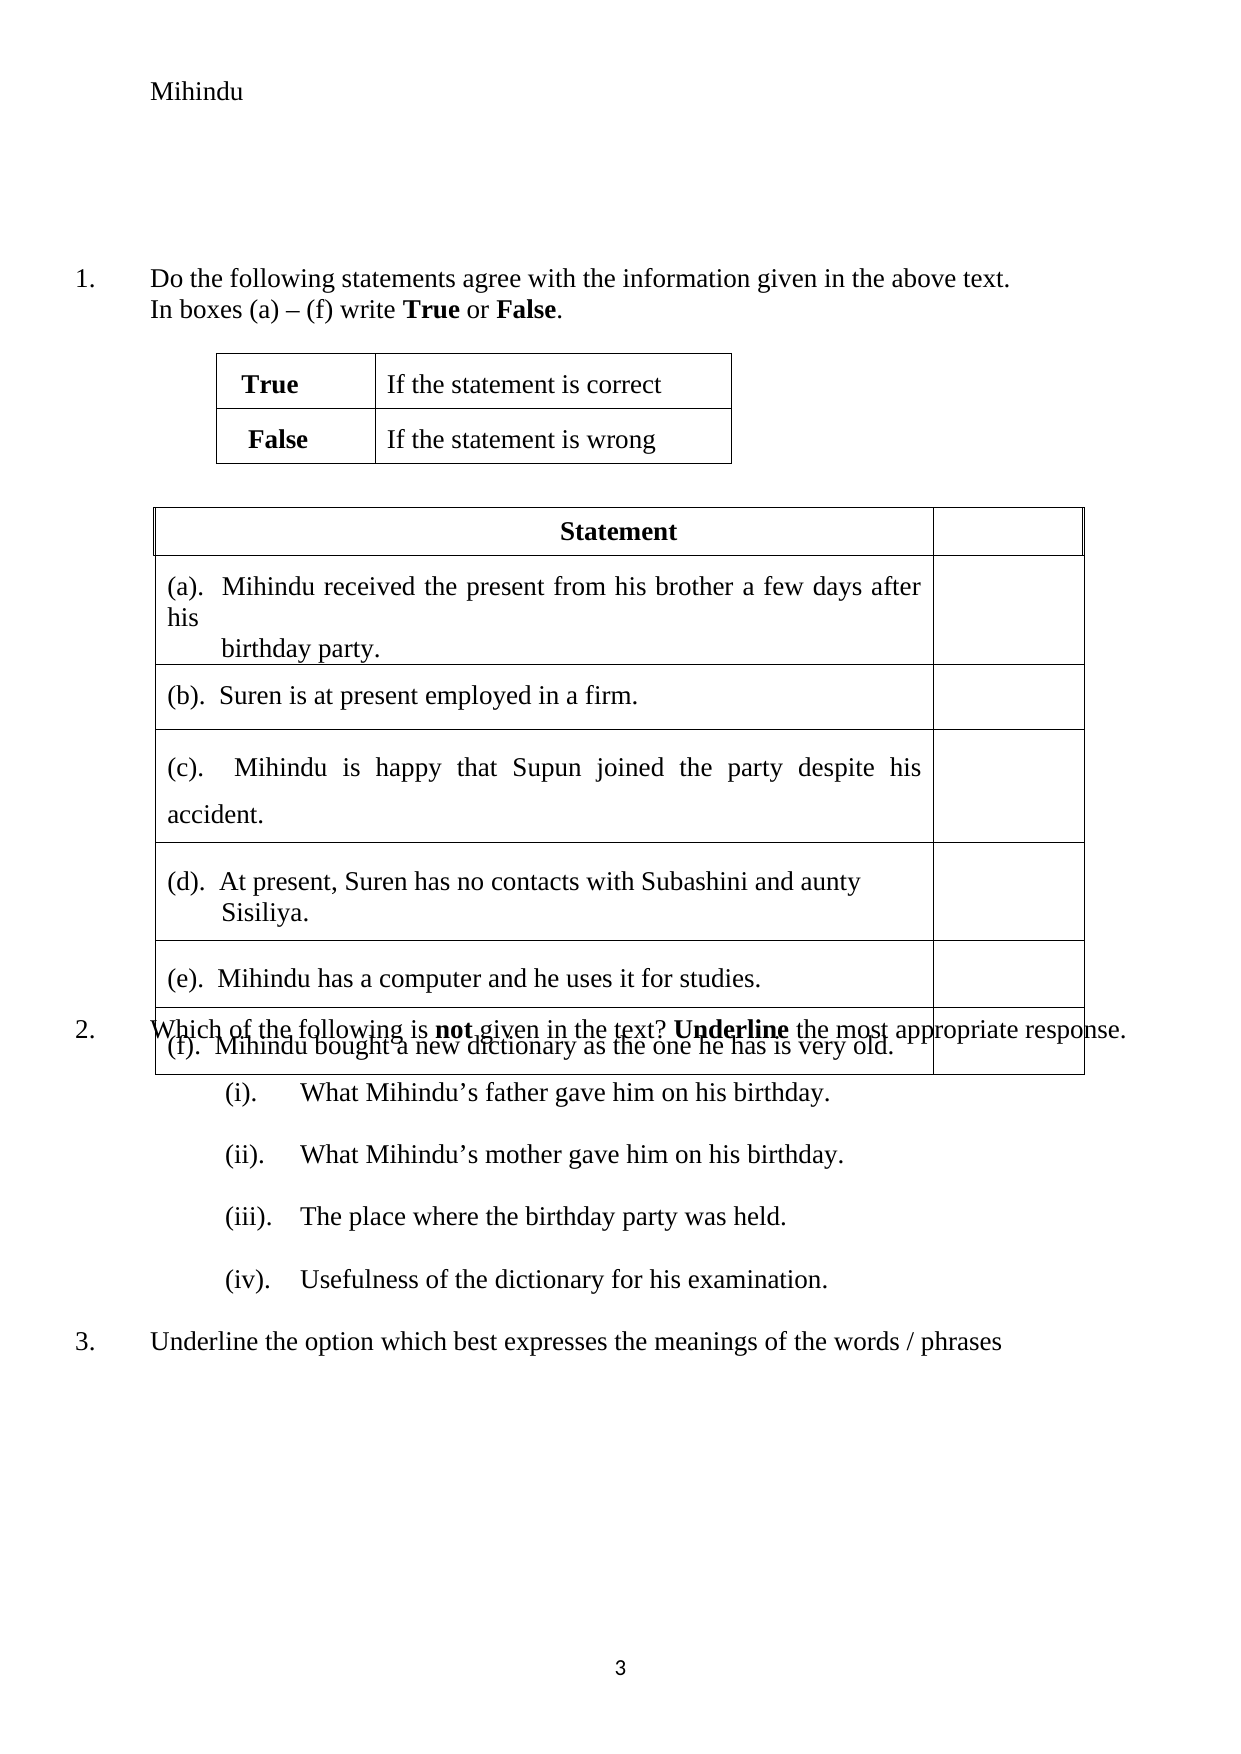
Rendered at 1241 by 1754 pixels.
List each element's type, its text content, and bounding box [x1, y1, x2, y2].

table_header [934, 508, 1084, 555]
text Mihindu [150, 75, 1165, 106]
text 1. Do the following statements agree with the information given in the above text. [75, 262, 1165, 293]
text (ii). What Mihindu’s mother gave him on his birthday. [75, 1138, 1165, 1169]
table_cell [934, 556, 1084, 663]
text 3. Underline the option which best expresses the meanings of the words / phrases [75, 1325, 1165, 1356]
table_cell [934, 1008, 1084, 1074]
table_cell [934, 843, 1084, 940]
text (iii). The place where the birthday party was held. [75, 1200, 1165, 1232]
table_cell False [217, 409, 375, 463]
table_cell If the statement is wrong [376, 409, 731, 463]
table_header If the statement is correct [376, 354, 731, 408]
table_cell (c). Mihindu is happy that Supun joined the party despite his accident. [156, 730, 933, 842]
table_cell (f). Mihindu bought a new dictionary as the one he has is very old. [156, 1008, 933, 1074]
text (i). What Mihindu’s father gave him on his birthday. [75, 1076, 1165, 1107]
table_cell [934, 941, 1084, 1007]
table_header True [217, 354, 375, 408]
table_cell [934, 730, 1084, 842]
table_cell (e). Mihindu has a computer and he uses it for studies. [156, 941, 933, 1007]
table_cell (b). Suren is at present employed in a firm. [156, 665, 933, 728]
table_cell (d). At present, Suren has no contacts with Subashini and aunty Sisiliya. [156, 843, 933, 940]
table_cell (a). Mihindu received the present from his brother a few days after his birthday party. [156, 556, 933, 663]
text (iv). Usefulness of the dictionary for his examination. [75, 1263, 1165, 1294]
table_header [156, 508, 933, 555]
table_cell [934, 665, 1084, 728]
text In boxes (a) – (f) write True or False. [75, 293, 1165, 324]
